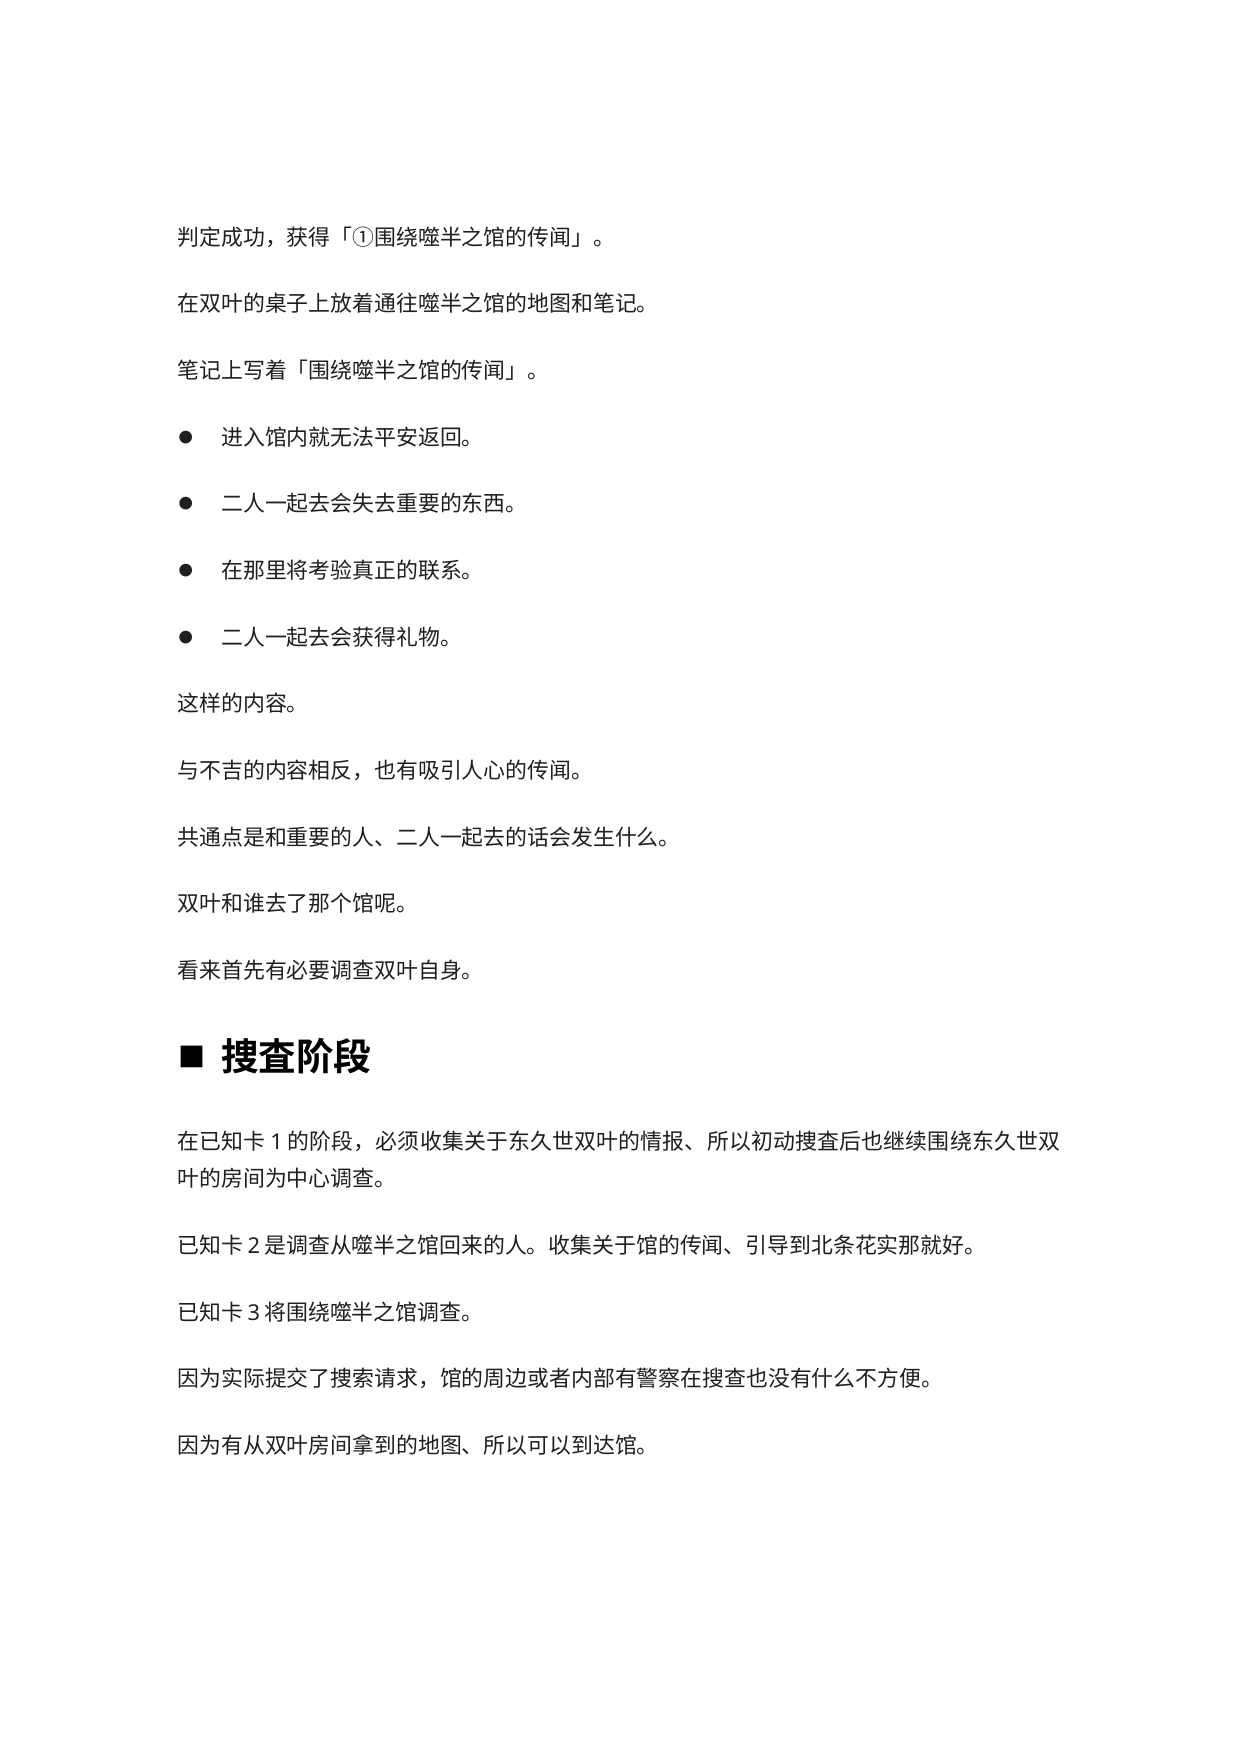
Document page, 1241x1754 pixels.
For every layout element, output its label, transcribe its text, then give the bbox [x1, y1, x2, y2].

text 这样的内容。 [177, 683, 1063, 721]
subtitle 捜査阶段 [177, 1017, 1063, 1092]
list 二人一起去会失去重要的东西。 [177, 483, 1063, 521]
text 判定成功，获得「①围绕噬半之馆的传闻」。 [177, 217, 1063, 254]
text 在双叶的桌子上放着通往噬半之馆的地图和笔记。 [177, 283, 1063, 321]
text 看来首先有必要调查双叶自身。 [177, 950, 1063, 988]
list 在那里将考验真正的联系。 [177, 550, 1063, 588]
text 与不吉的内容相反，也有吸引人心的传闻。 [177, 750, 1063, 788]
text 在已知卡1的阶段，必须收集关于东久世双叶的情报、所以初动捜査后也继续围绕东久世双叶的房间为中心调查。 [177, 1121, 1063, 1196]
text 共通点是和重要的人、二人一起去的话会发生什么。 [177, 817, 1063, 854]
list 二人一起去会获得礼物。 [177, 617, 1063, 654]
text 笔记上写着「围绕噬半之馆的传闻」。 [177, 350, 1063, 388]
list 进入馆内就无法平安返回。 [177, 417, 1063, 454]
text 已知卡2是调查从噬半之馆回来的人。收集关于馆的传闻、引导到北条花实那就好。 [177, 1225, 1063, 1263]
text 双叶和谁去了那个馆呢。 [177, 883, 1063, 921]
text 因为实际提交了捜索请求，馆的周边或者内部有警察在搜查也没有什么不方便。 [177, 1358, 1063, 1396]
text 因为有从双叶房间拿到的地图、所以可以到达馆。 [177, 1425, 1063, 1463]
text 已知卡3将围绕噬半之馆调查。 [177, 1292, 1063, 1329]
